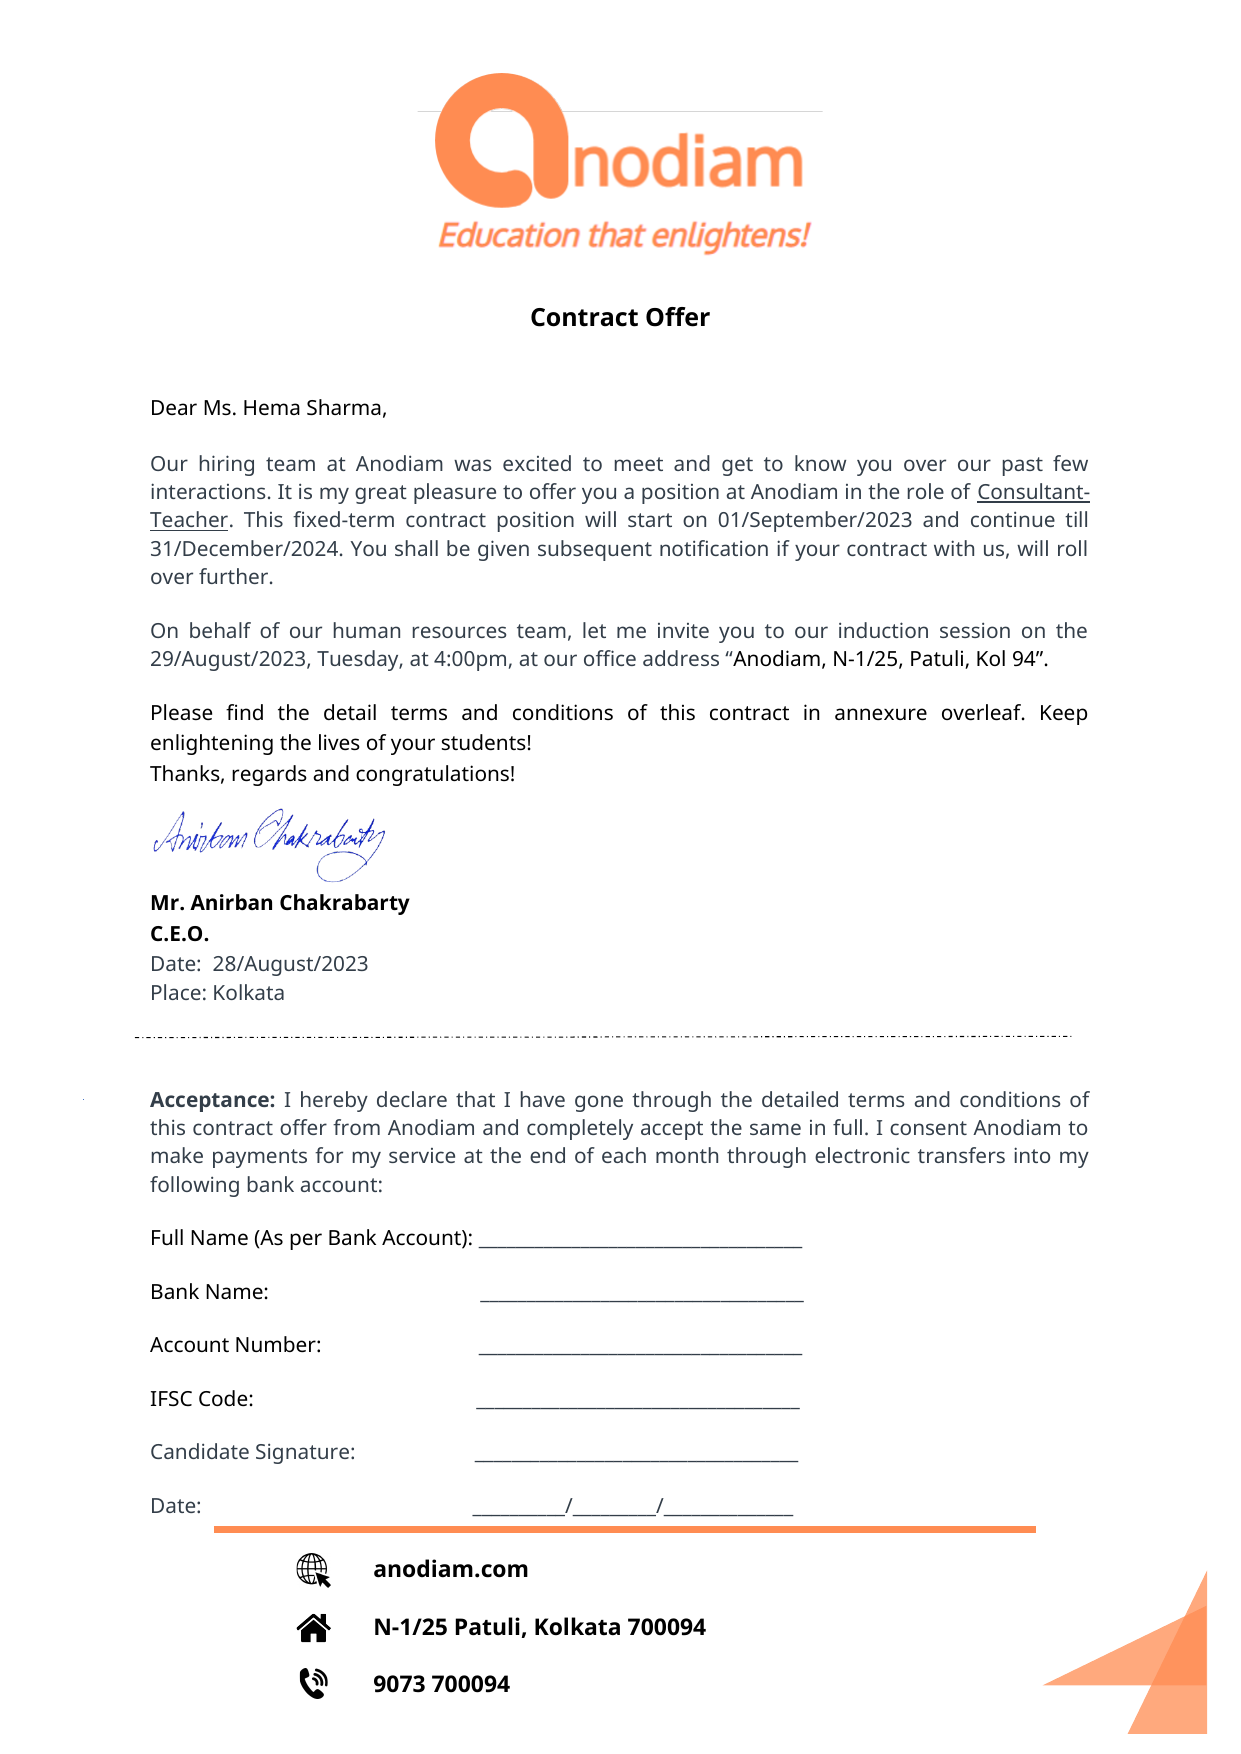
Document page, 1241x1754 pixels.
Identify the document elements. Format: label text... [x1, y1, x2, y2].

picture [150, 806, 388, 886]
text Mr. Anirban Chakrabarty [150, 888, 1090, 917]
text C.E.O. [150, 919, 1090, 947]
text Date: 28/August/2023 [150, 949, 1090, 978]
text On behalf of our human resources team, let me invite you to our induction session on the 29/August/2023, Tuesday, at 4:00pm, at our office address “Anodiam, N-1/25, Patuli, Kol 94”. [150, 616, 1090, 673]
text Bank Name: ___________________________________ [150, 1277, 1090, 1305]
picture [296, 1553, 331, 1588]
text Date: __________/_________/______________ [150, 1491, 1090, 1519]
text Acceptance: I hereby declare that I have gone through the detailed terms and conditions of this contract offer from Anodiam and completely accept the same in full. I consent Anodiam to make payments for my service at the end of each month through electronic transfers into my following bank account: [150, 1085, 1090, 1198]
text Our hiring team at Anodiam was excited to meet and get to know you over our past few interactions. It is my great pleasure to offer you a position at Anodiam in the role of Consultant-Teacher. This fixed-term contract position will start on 01/September/2023 and continue till 31/December/2024. You shall be given subsequent notification if your contract with us, will roll over further. [150, 449, 1090, 591]
text Thanks, regards and congratulations! [150, 759, 1090, 787]
text IFSC Code: ___________________________________ [150, 1384, 1090, 1412]
text Dear Ms. Hema Sharma, [150, 393, 1090, 422]
text Candidate Signature: ___________________________________ [150, 1437, 1090, 1466]
text Contract Offer [150, 300, 1090, 334]
picture [299, 1668, 328, 1699]
text Account Number: ___________________________________ [150, 1330, 1090, 1359]
text Please find the detail terms and conditions of this contract in annexure overleaf. Keep enlightening the lives of your students! [150, 698, 1090, 757]
text Place: Kolkata [150, 978, 1090, 1006]
picture [296, 1611, 331, 1646]
text Full Name (As per Bank Account): ___________________________________ [150, 1223, 1090, 1252]
picture [417, 73, 823, 263]
